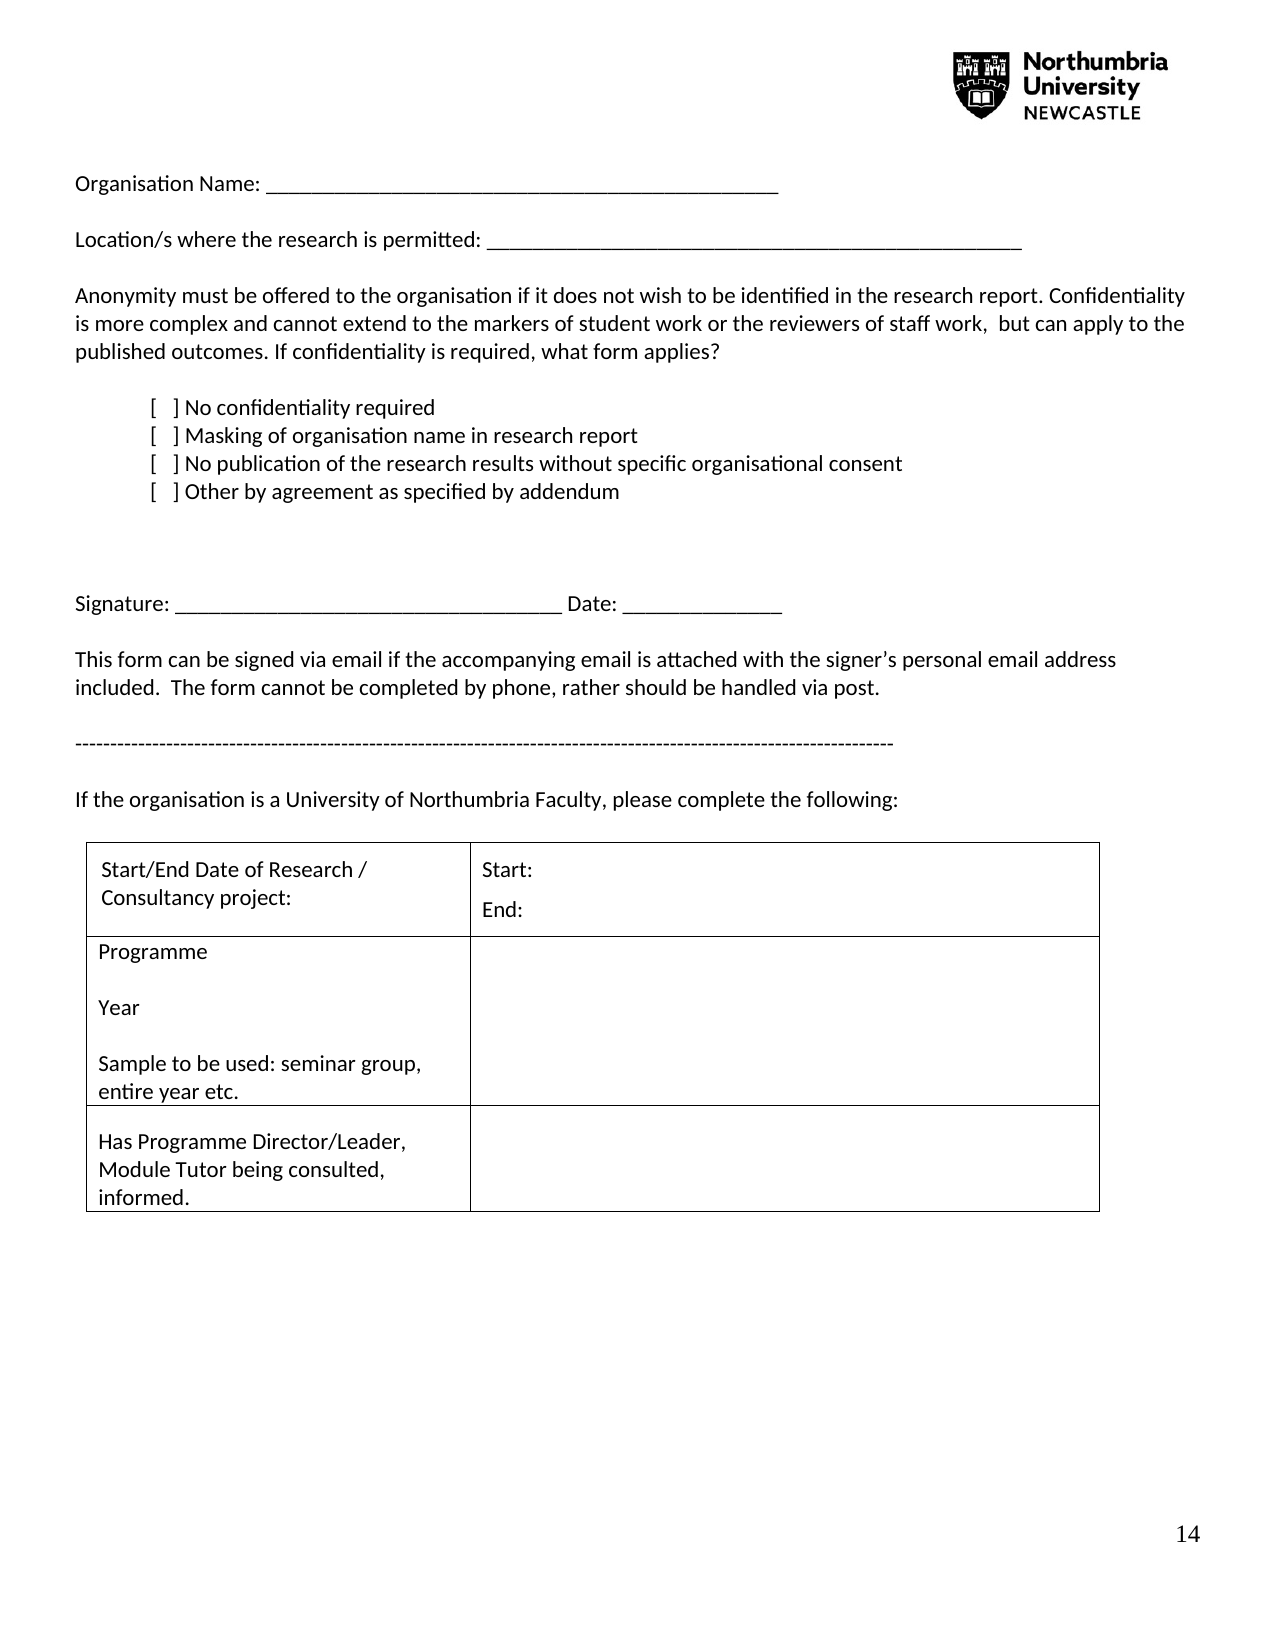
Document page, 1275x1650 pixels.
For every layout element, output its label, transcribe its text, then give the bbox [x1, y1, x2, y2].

text Location/s where the research is permitted: _______________________________________________ [75, 225, 1200, 253]
text This form can be signed via email if the accompanying email is attached with the signer’s personal email address included. The form cannot be completed by phone, rather should be handled via post. [75, 645, 1200, 701]
text [ ] Masking of organisation name in research report [75, 421, 1200, 449]
picture [936, 29, 1198, 141]
table_cell Has Programme Director/Leader, Module Tutor being consulted, informed. [87, 1106, 470, 1211]
text [ ] No confidentiality required [75, 393, 1200, 421]
text Anonymity must be offered to the organisation if it does not wish to be identified in the research report. Confidentiality is more complex and cannot extend to the markers of student work or the reviewers of staff work, but can apply to the published outcomes. If confidentiality is required, what form applies? [75, 281, 1200, 365]
table_header Start: End: [471, 843, 1099, 936]
text [ ] No publication of the research results without specific organisational consent [75, 449, 1200, 477]
table_header Start/End Date of Research / Consultancy project: [87, 843, 470, 936]
table_cell [471, 937, 1099, 1105]
text Organisation Name: _____________________________________________ [75, 169, 1200, 197]
text If the organisation is a University of Northumbria Faculty, please complete the following: [75, 786, 1200, 813]
text [ ] Other by agreement as specified by addendum [75, 477, 1200, 505]
table_cell Programme Year Sample to be used: seminar group, entire year etc. [87, 937, 470, 1105]
text Signature: __________________________________ Date: ______________ [75, 589, 1200, 617]
text --------------------------------------------------------------------------------------------------------------------- [75, 729, 1200, 757]
table_cell [471, 1106, 1099, 1211]
